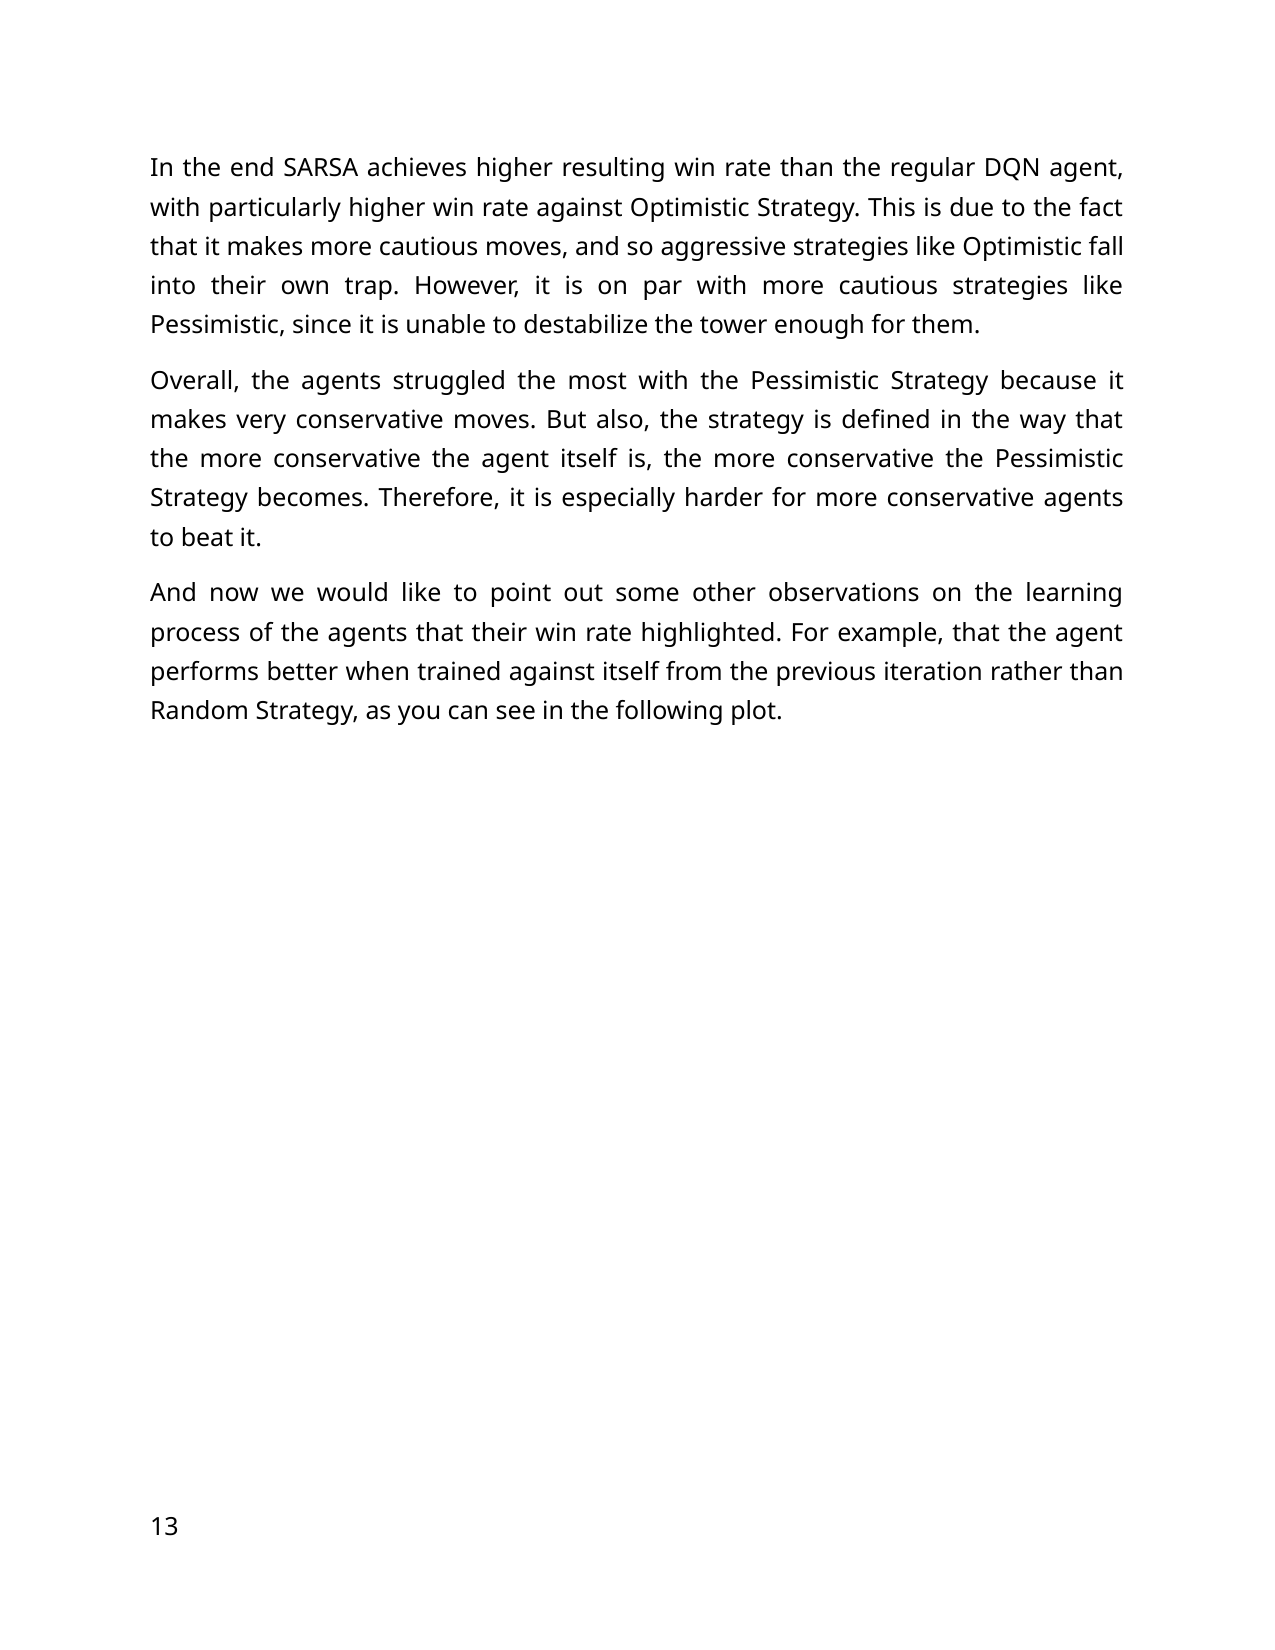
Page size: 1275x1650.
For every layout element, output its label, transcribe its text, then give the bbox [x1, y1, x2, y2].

text In the end SARSA achieves higher resulting win rate than the regular DQN agent, with particularly higher win rate against Optimistic Strategy. This is due to the fact that it makes more cautious moves, and so aggressive strategies like Optimistic fall into their own trap. However, it is on par with more cautious strategies like Pessimistic, since it is unable to destabilize the tower enough for them. [150, 150, 1125, 341]
text Overall, the agents struggled the most with the Pessimistic Strategy because it makes very conservative moves. But also, the strategy is defined in the way that the more conservative the agent itself is, the more conservative the Pessimistic Strategy becomes. Therefore, it is especially harder for more conservative agents to beat it. [150, 362, 1125, 553]
text And now we would like to point out some other observations on the learning process of the agents that their win rate highlighted. For example, that the agent performs better when trained against itself from the previous iteration rather than Random Strategy, as you can see in the following plot. [150, 575, 1125, 727]
